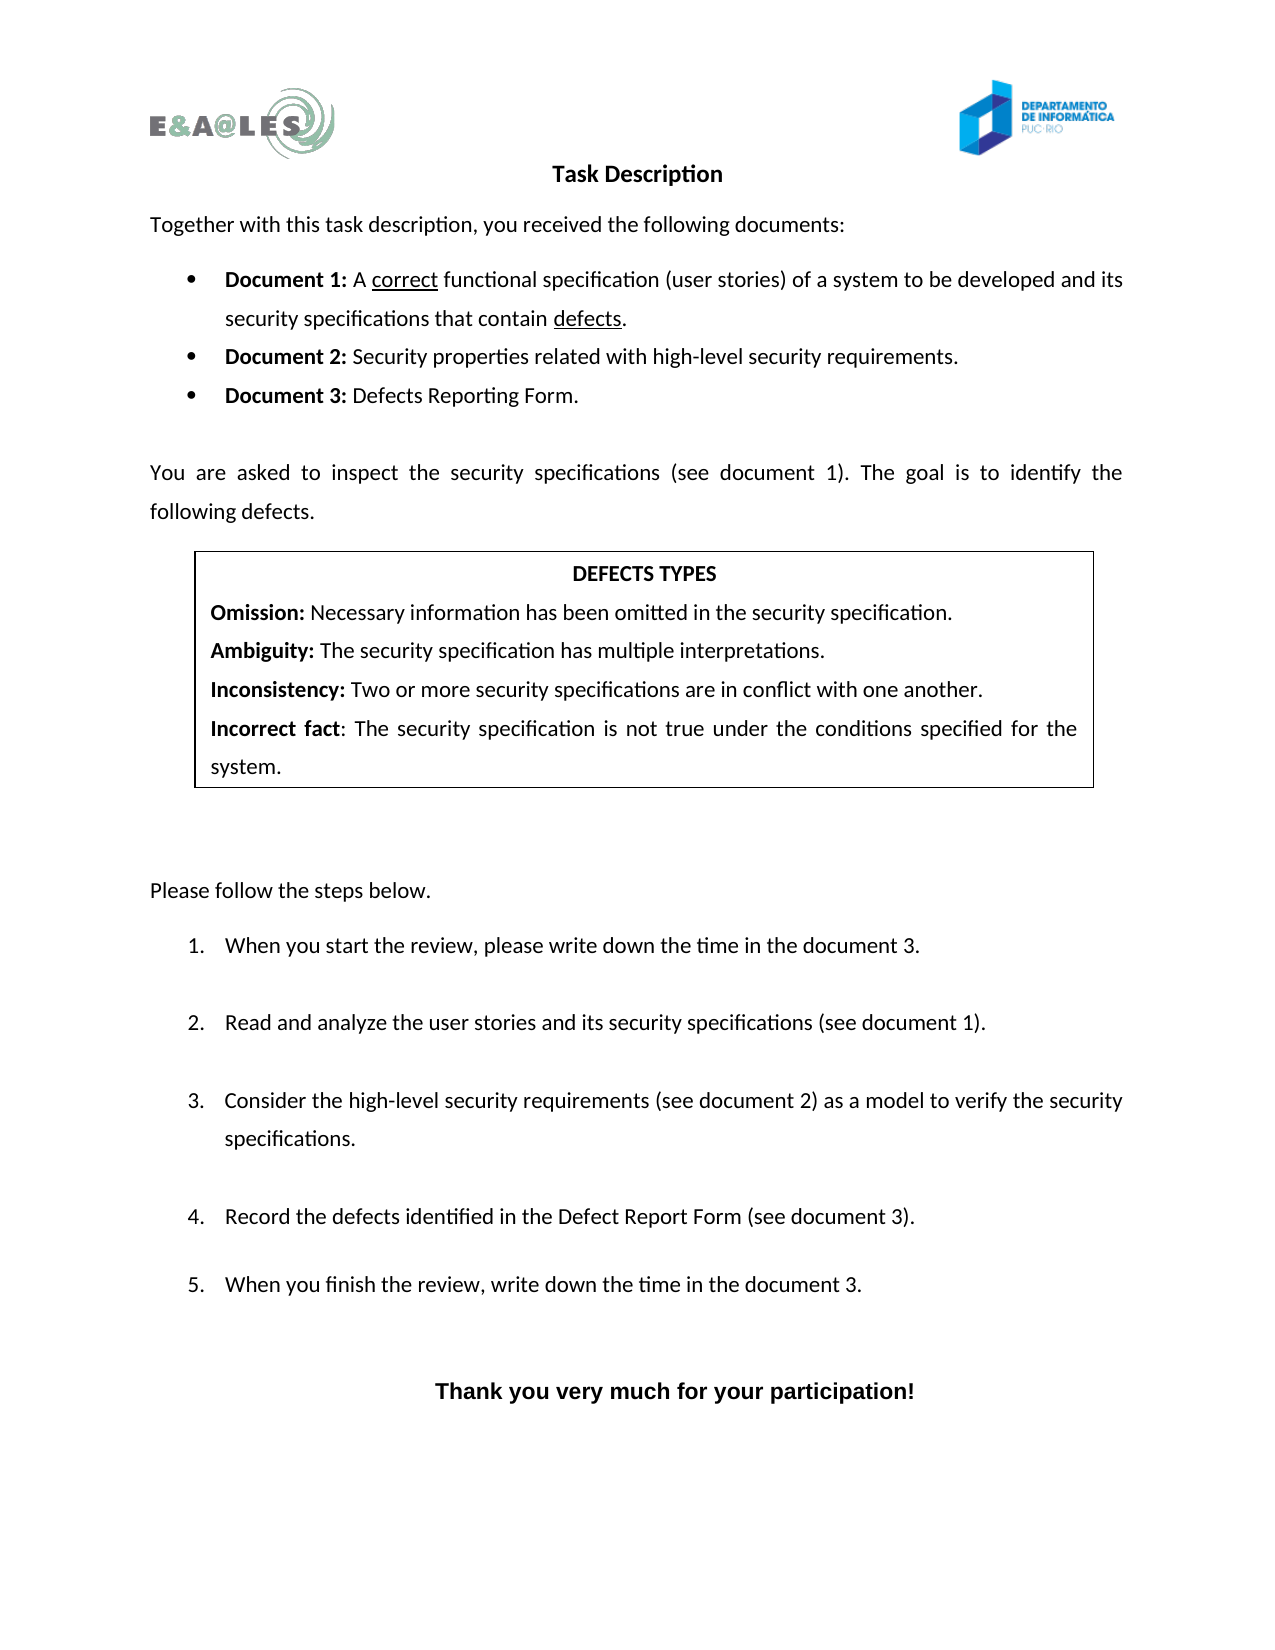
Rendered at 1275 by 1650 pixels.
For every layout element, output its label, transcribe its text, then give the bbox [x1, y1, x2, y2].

text Task Description [150, 158, 1125, 189]
list When you finish the review, write down the time in the document 3. [187, 1271, 1125, 1299]
text Together with this task description, you received the following documents: [150, 210, 1125, 238]
text Please follow the steps below. [150, 876, 1125, 904]
picture [955, 73, 1119, 159]
list Thank you very much for your participation! [225, 1378, 1125, 1404]
list Document 3: Defects Reporting Form. [187, 381, 1125, 409]
list Consider the high-level security requirements (see document 2) as a model to verify the security specifications. [187, 1086, 1125, 1152]
picture [150, 88, 335, 159]
list When you start the review, please write down the time in the document 3. [187, 931, 1125, 959]
list Read and analyze the user stories and its security specifications (see document 1). [187, 1008, 1125, 1037]
list Record the defects identified in the Defect Report Form (see document 3). [187, 1202, 1125, 1230]
list Document 1: A correct functional specification (user stories) of a system to be developed and its security specifications that contain defects. [187, 265, 1125, 332]
list Document 2: Security properties related with high-level security requirements. [187, 342, 1125, 370]
text You are asked to inspect the security specifications (see document 1). The goal is to identify the following defects. [150, 458, 1125, 525]
